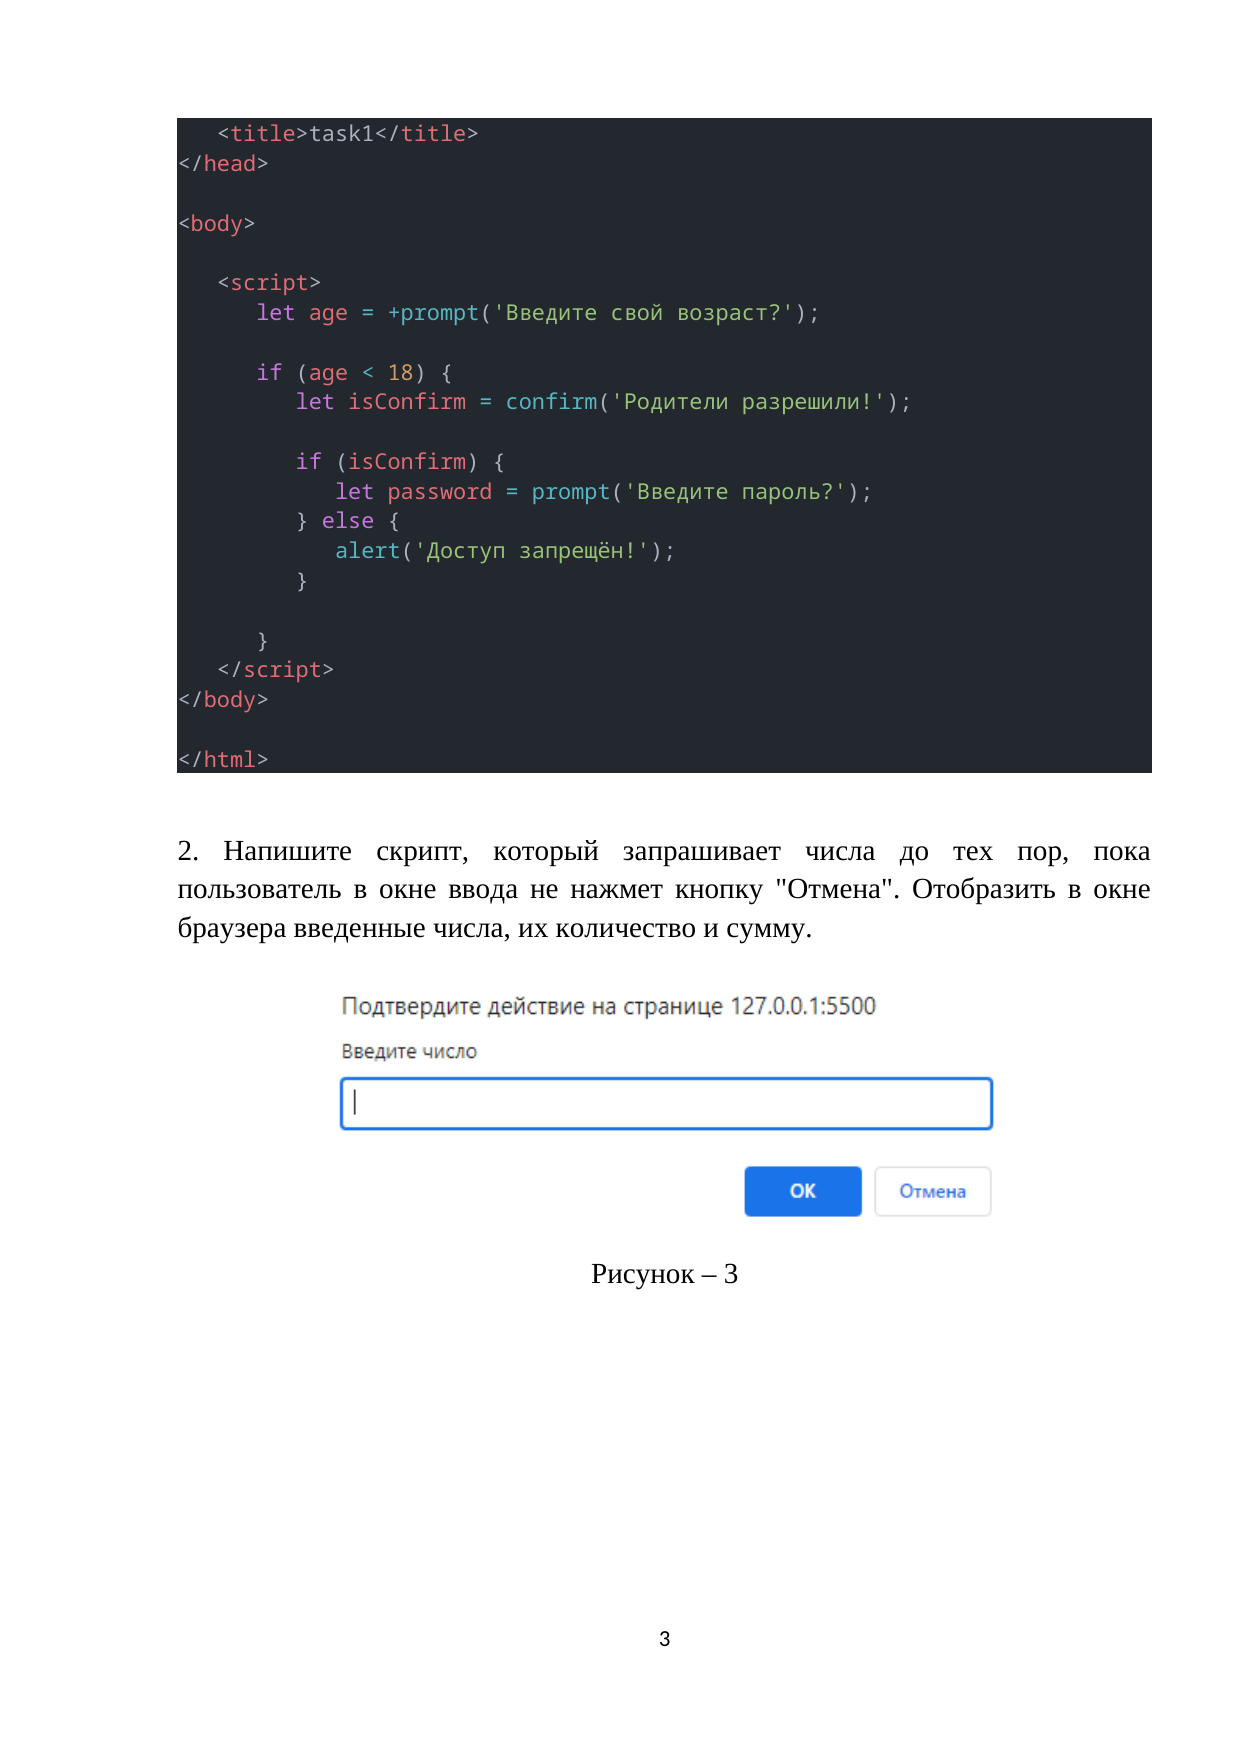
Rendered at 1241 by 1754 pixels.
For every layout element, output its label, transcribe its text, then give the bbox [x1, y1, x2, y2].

text let password = prompt('Введите пароль?'); [177, 476, 1152, 505]
text </body> [177, 684, 1152, 714]
picture [323, 969, 1006, 1231]
text let isConfirm = confirm('Родители разрешили!'); [177, 386, 1152, 416]
text if (isConfirm) { [177, 446, 1152, 476]
text } else { [177, 505, 1152, 535]
text if (age < 18) { [177, 356, 1152, 386]
text } [177, 565, 1152, 595]
text </html> [177, 744, 1152, 773]
text Рисунок – 3 [177, 1256, 1152, 1290]
text </script> [177, 654, 1152, 684]
text <script> [177, 267, 1152, 297]
text <body> [177, 207, 1152, 237]
text let age = +prompt('Введите свой возраст?'); [177, 297, 1152, 327]
text alert('Доступ запрещён!'); [177, 535, 1152, 565]
text </head> [177, 148, 1152, 178]
text 2. Напишите скрипт, который запрашивает числа до тех пор, пока пользователь в окне ввода не нажмет кнопку "Отмена". Отобразить в окне браузера введенные числа, их количество и сумму. [177, 833, 1152, 943]
text <title>task1</title> [177, 118, 1152, 148]
text } [177, 624, 1152, 654]
